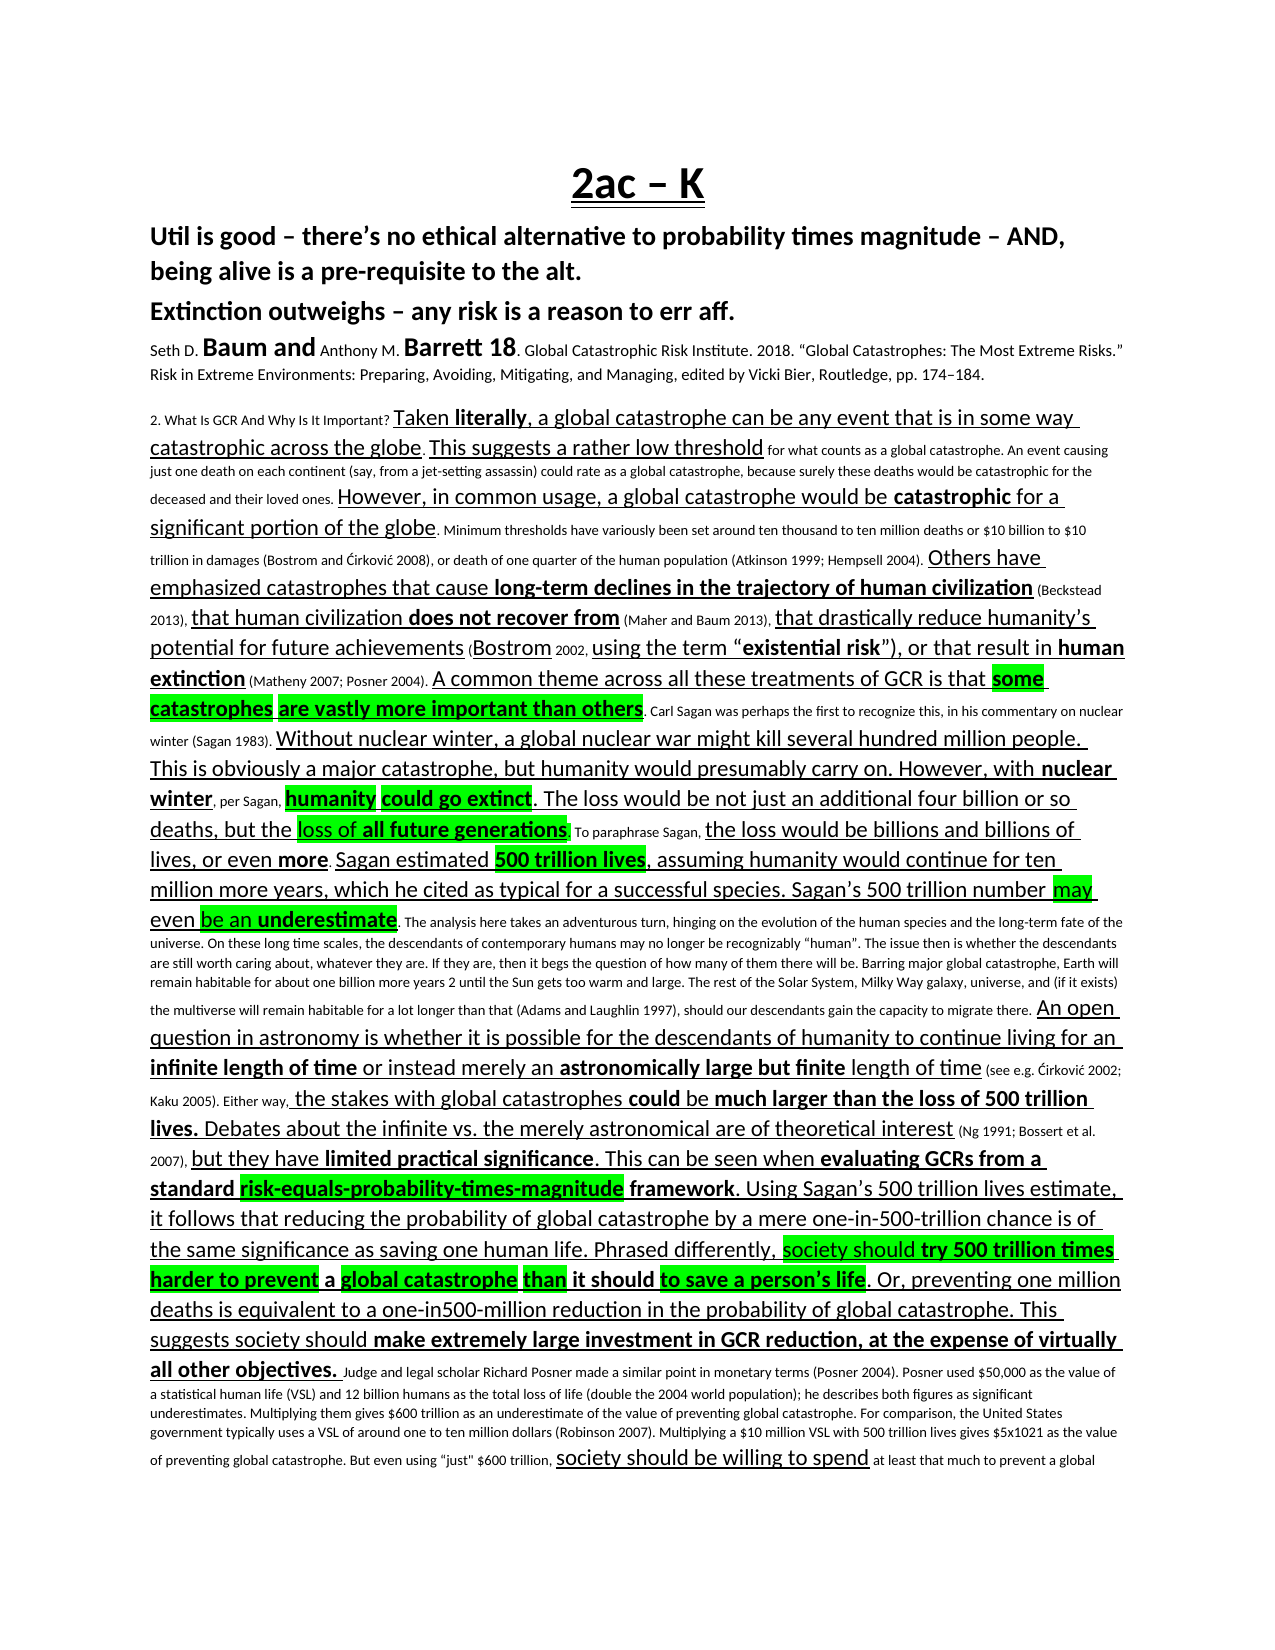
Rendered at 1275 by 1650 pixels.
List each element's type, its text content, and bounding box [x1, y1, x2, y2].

subtitle Extinction outweighs – any risk is a reason to err aff. [150, 294, 1125, 327]
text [150, 403, 1125, 1471]
subtitle 2ac – K [150, 154, 1125, 210]
subtitle Util is good – there’s no ethical alternative to probability times magnitude – AND, being alive is a pre-requisite to the alt. [150, 219, 1125, 287]
text Seth D. Baum and Anthony M. Barrett 18. Global Catastrophic Risk Institute. 2018. “Global Catastrophes: The Most Extreme Risks.” Risk in Extreme Environments: Preparing, Avoiding, Mitigating, and Managing, edited by Vicki Bier, Routledge, pp. 174–184. [150, 330, 1125, 384]
